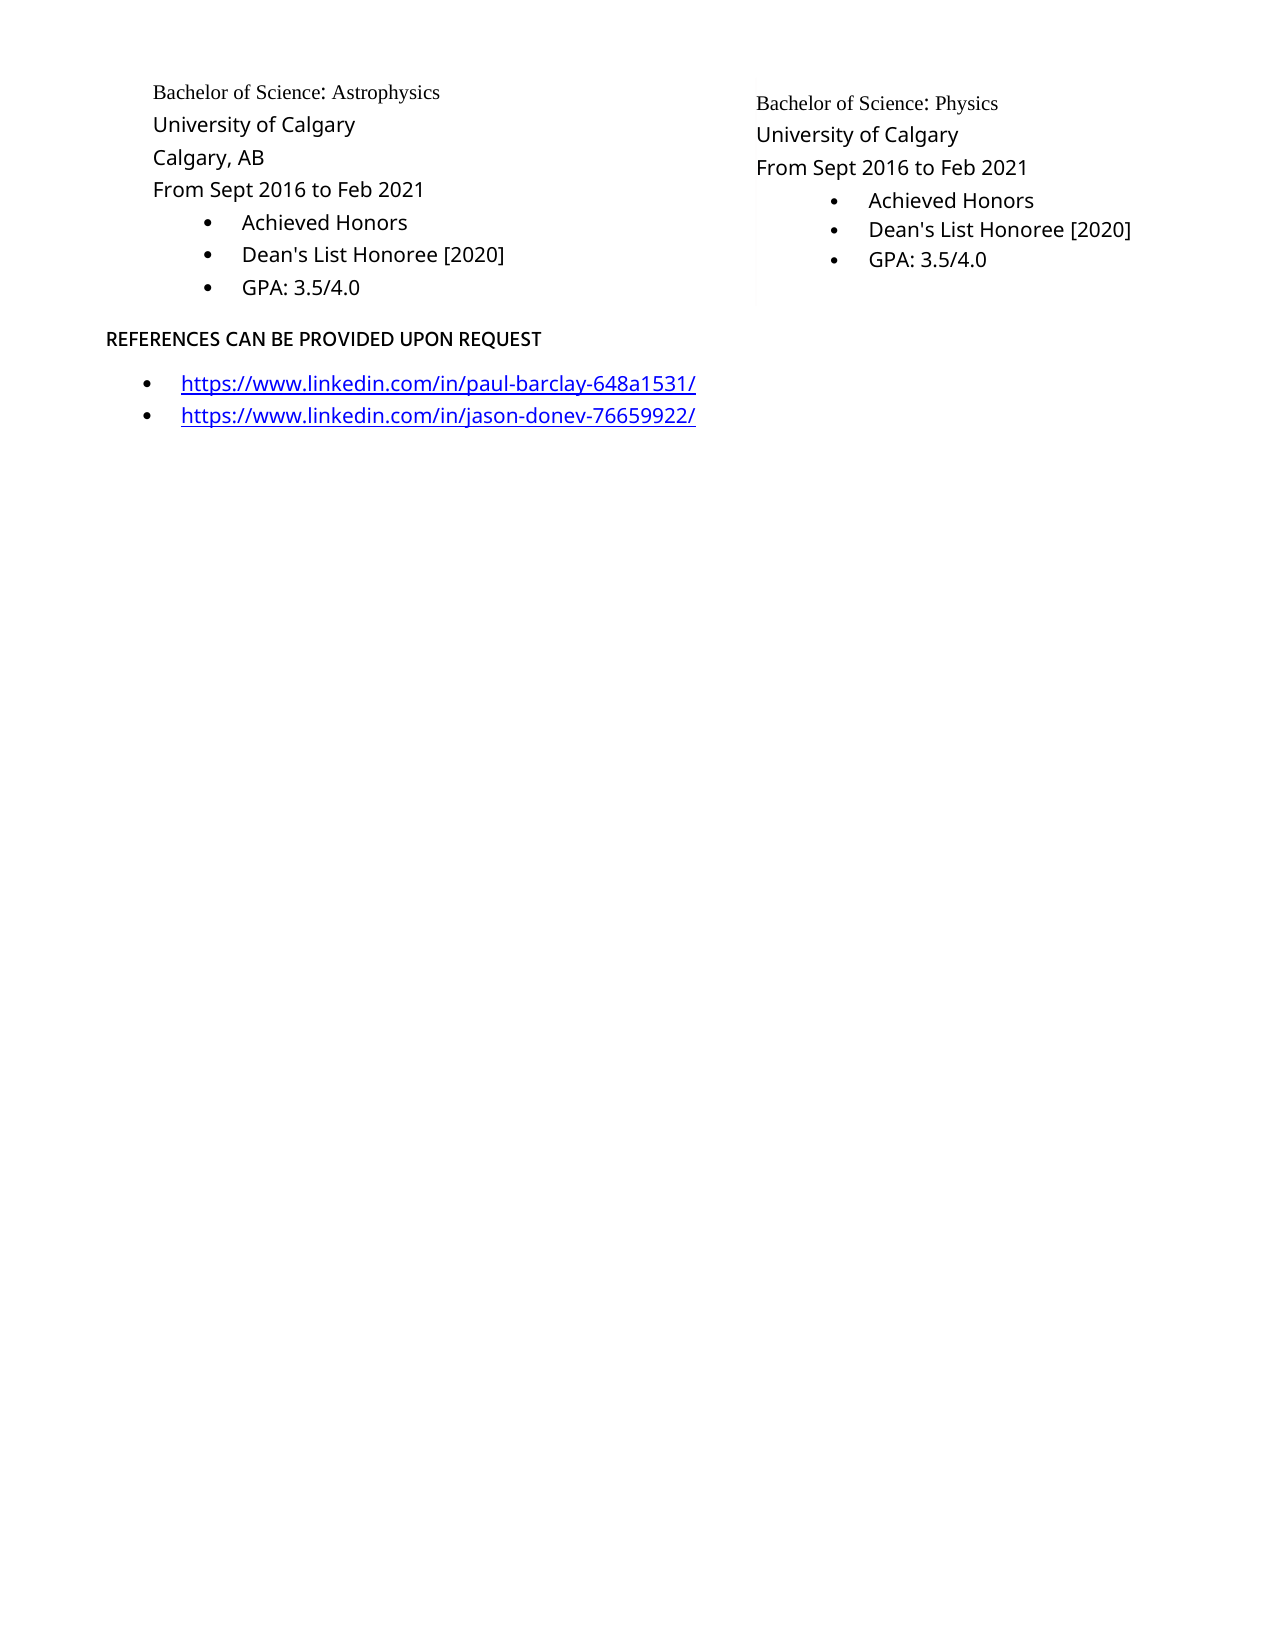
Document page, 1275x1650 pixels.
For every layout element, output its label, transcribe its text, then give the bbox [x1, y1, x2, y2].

title RefERENCES can be provided upon request [106, 324, 1125, 358]
table_header Bachelor of Science: Astrophysics University of Calgary Calgary, AB From Sept 2016 to Feb 2021 Achieved Honors Dean's List Honoree [2020] GPA: 3.5/4.0 [129, 78, 755, 306]
table_header Bachelor of Science: Physics University of Calgary From Sept 2016 to Feb 2021 Achieved Honors Dean's List Honoree [2020] GPA: 3.5/4.0 [757, 78, 1275, 306]
list https://www.linkedin.com/in/paul-barclay-648a1531/ [143, 369, 1125, 397]
list https://www.linkedin.com/in/jason-donev-76659922/ [143, 402, 1125, 430]
